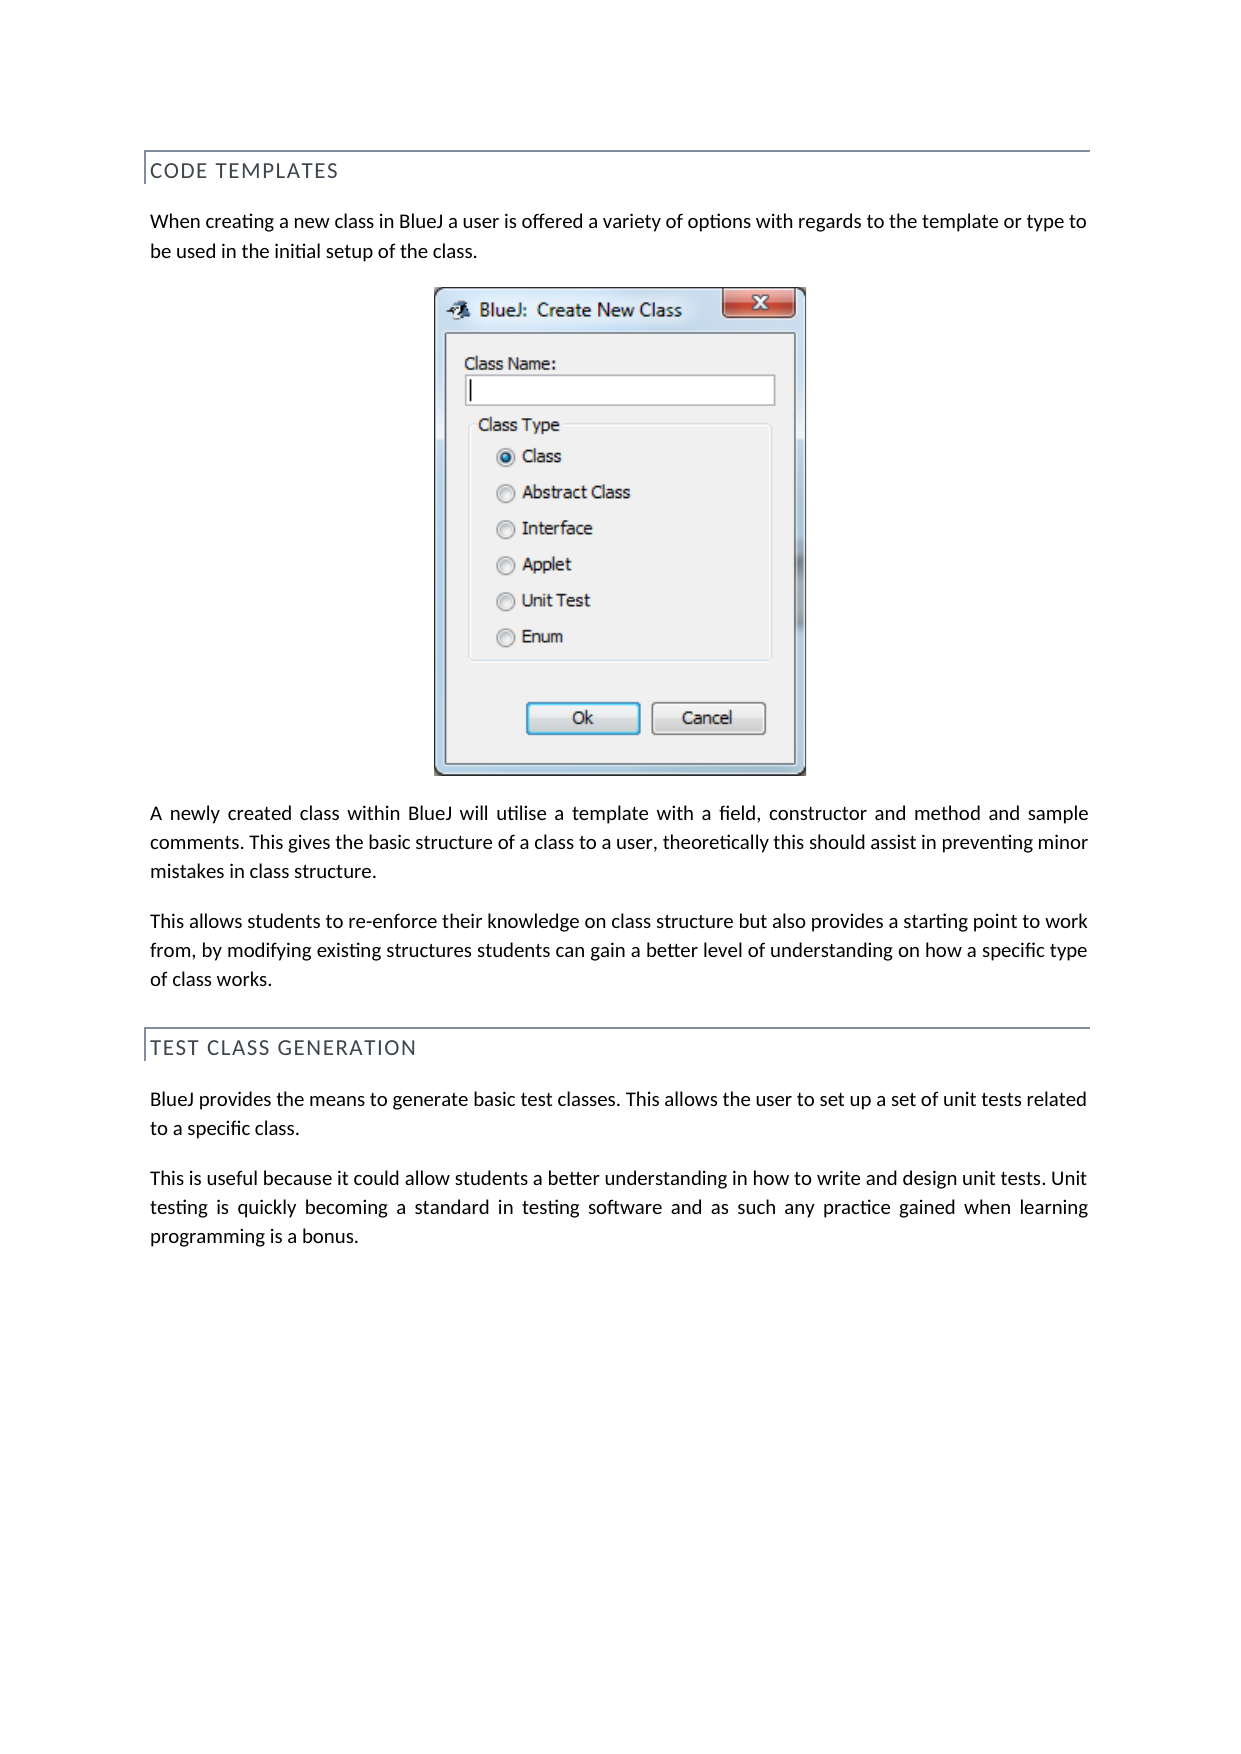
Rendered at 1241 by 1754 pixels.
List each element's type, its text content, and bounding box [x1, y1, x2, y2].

text A newly created class within BlueJ will utilise a template with a field, constructor and method and sample comments. This gives the basic structure of a class to a user, theoretically this should assist in preventing minor mistakes in class structure. [150, 800, 1090, 884]
subtitle Test Class Generation [146, 1029, 1090, 1061]
picture [434, 287, 807, 776]
text This allows students to re-enforce their knowledge on class structure but also provides a starting point to work from, by modifying existing structures students can gain a better level of understanding on how a specific type of class works. [150, 908, 1090, 992]
text BlueJ provides the means to generate basic test classes. This allows the user to set up a set of unit tests related to a specific class. [150, 1086, 1090, 1140]
subtitle Code Templates [146, 152, 1090, 184]
text This is useful because it could allow students a better understanding in how to write and design unit tests. Unit testing is quickly becoming a standard in testing software and as such any practice gained when learning programming is a bonus. [150, 1165, 1090, 1249]
text When creating a new class in BlueJ a user is offered a variety of options with regards to the template or type to be used in the initial setup of the class. [150, 209, 1090, 263]
